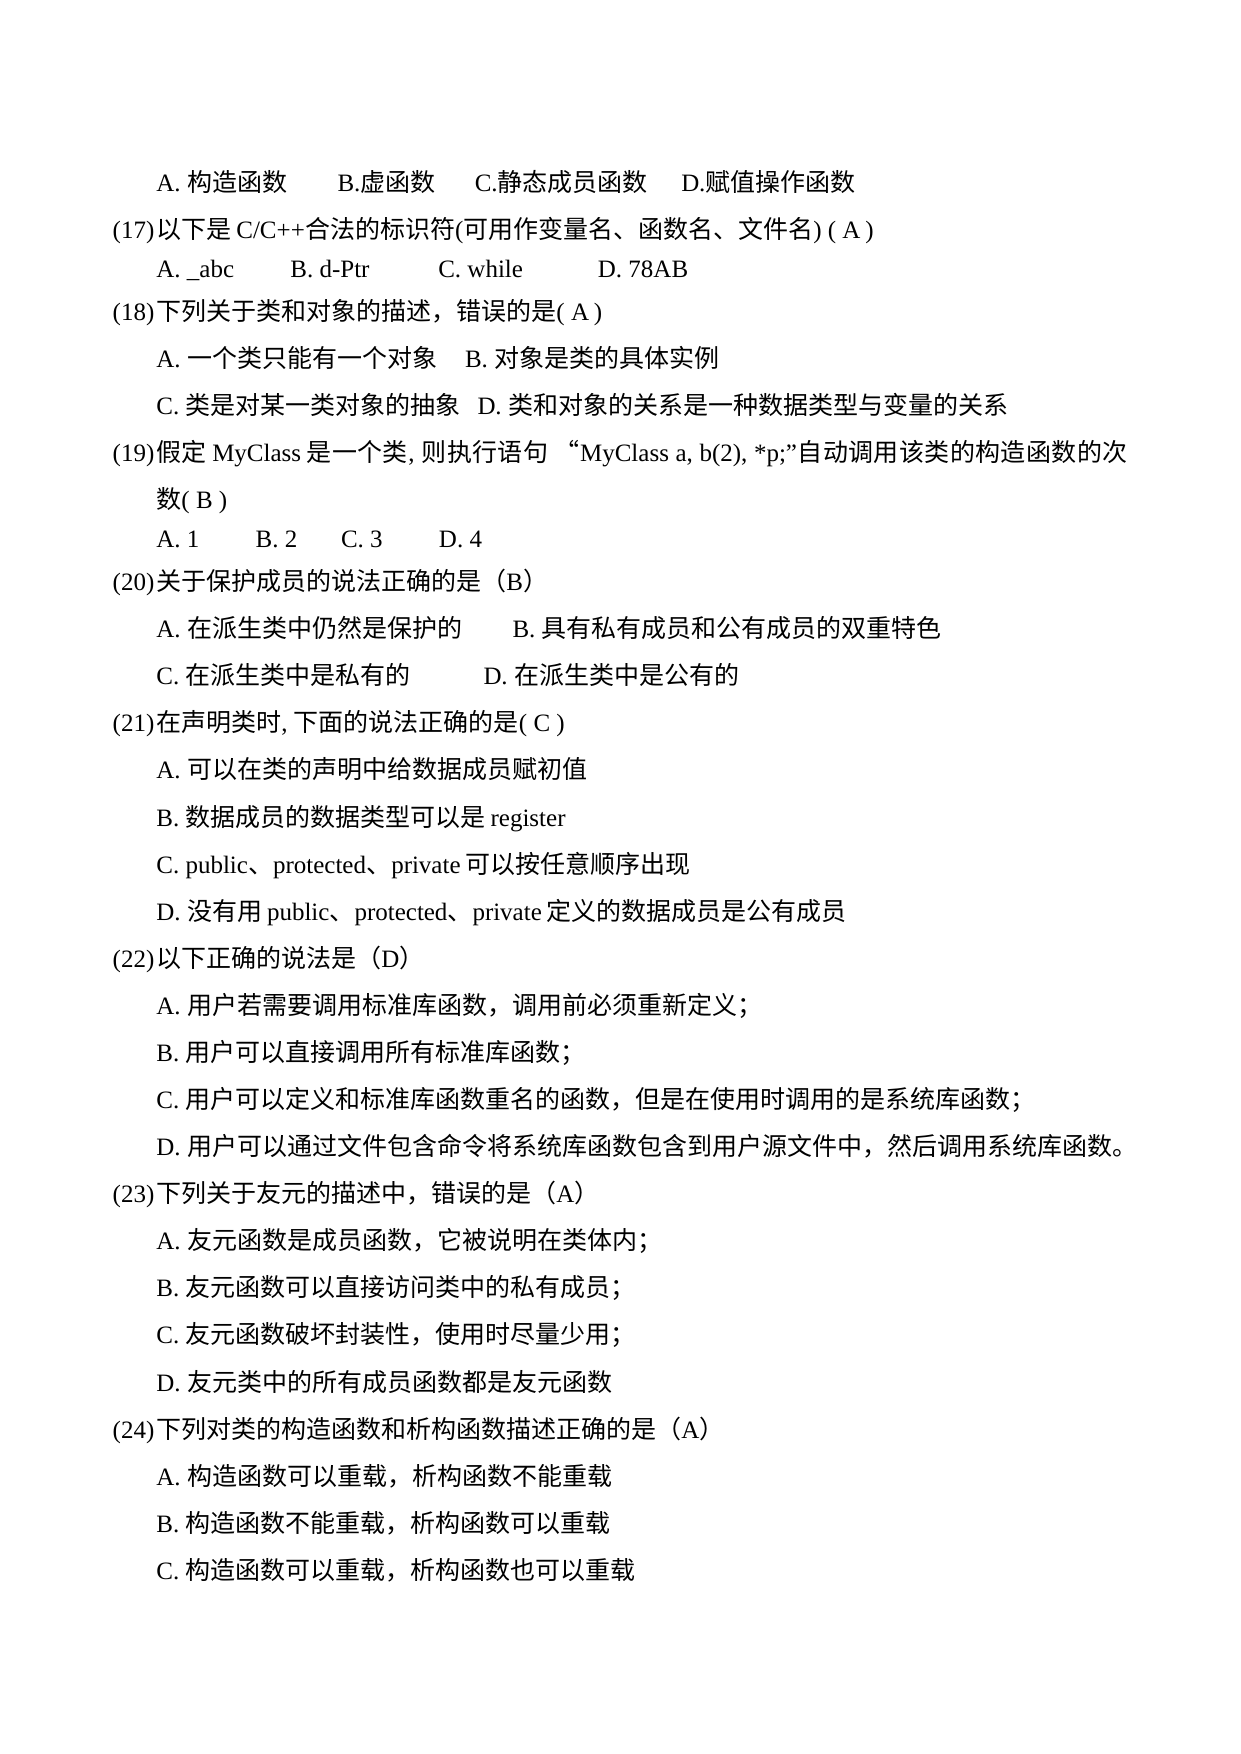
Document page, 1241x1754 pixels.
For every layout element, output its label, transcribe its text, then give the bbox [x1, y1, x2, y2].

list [112, 162, 1128, 198]
list 关于保护成员的说法正确的是（B） A. 在派生类中仍然是保护的 B. 具有私有成员和公有成员的双重特色 C. 在派生类中是私有的 D. 在派生类中是公有的 [112, 562, 1128, 692]
list 在声明类时, 下面的说法正确的是( C ) A. 可以在类的声明中给数据成员赋初值 B. 数据成员的数据类型可以是register C. public、protected、private可以按任意顺序出现 D. 没有用public、protected、private定义的数据成员是公有成员 [112, 703, 1128, 927]
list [112, 1409, 1128, 1587]
list 假定MyClass是一个类, 则执行语句 “MyClass a, b(2), *p;”自动调用该类的构造函数的次数( B ) A. 1 B. . 3 D. 4 [112, 432, 1128, 553]
list 下列关于友元的描述中，错误的是（A） A. 友元函数是成员函数，它被说明在类体内； B. 友元函数可以直接访问类中的私有成员； C. 友元函数破坏封装性，使用时尽量少用； D. 友元类中的所有成员函数都是友元函数 [112, 1174, 1128, 1398]
list 下列关于类和对象的描述，错误的是( A ) A. 一个类只能有一个对象 B. 对象是类的具体实例 C. 类是对某一类对象的抽象 D. 类和对象的关系是一种数据类型与变量的关系 [112, 291, 1128, 422]
list 以下是C/C++合法的标识符(可用作变量名、函数名、文件名) ( A ) A. _abc B. d-Ptr C. while D. 78AB [112, 209, 1128, 283]
list 以下正确的说法是（D） A. 用户若需要调用标准库函数，调用前必须重新定义； B. 用户可以直接调用所有标准库函数； C. 用户可以定义和标准库函数重名的函数，但是在使用时调用的是系统库函数； D. 用户可以通过文件包含命令将系统库函数包含到用户源文件中，然后调用系统库函数。 [112, 938, 1128, 1163]
